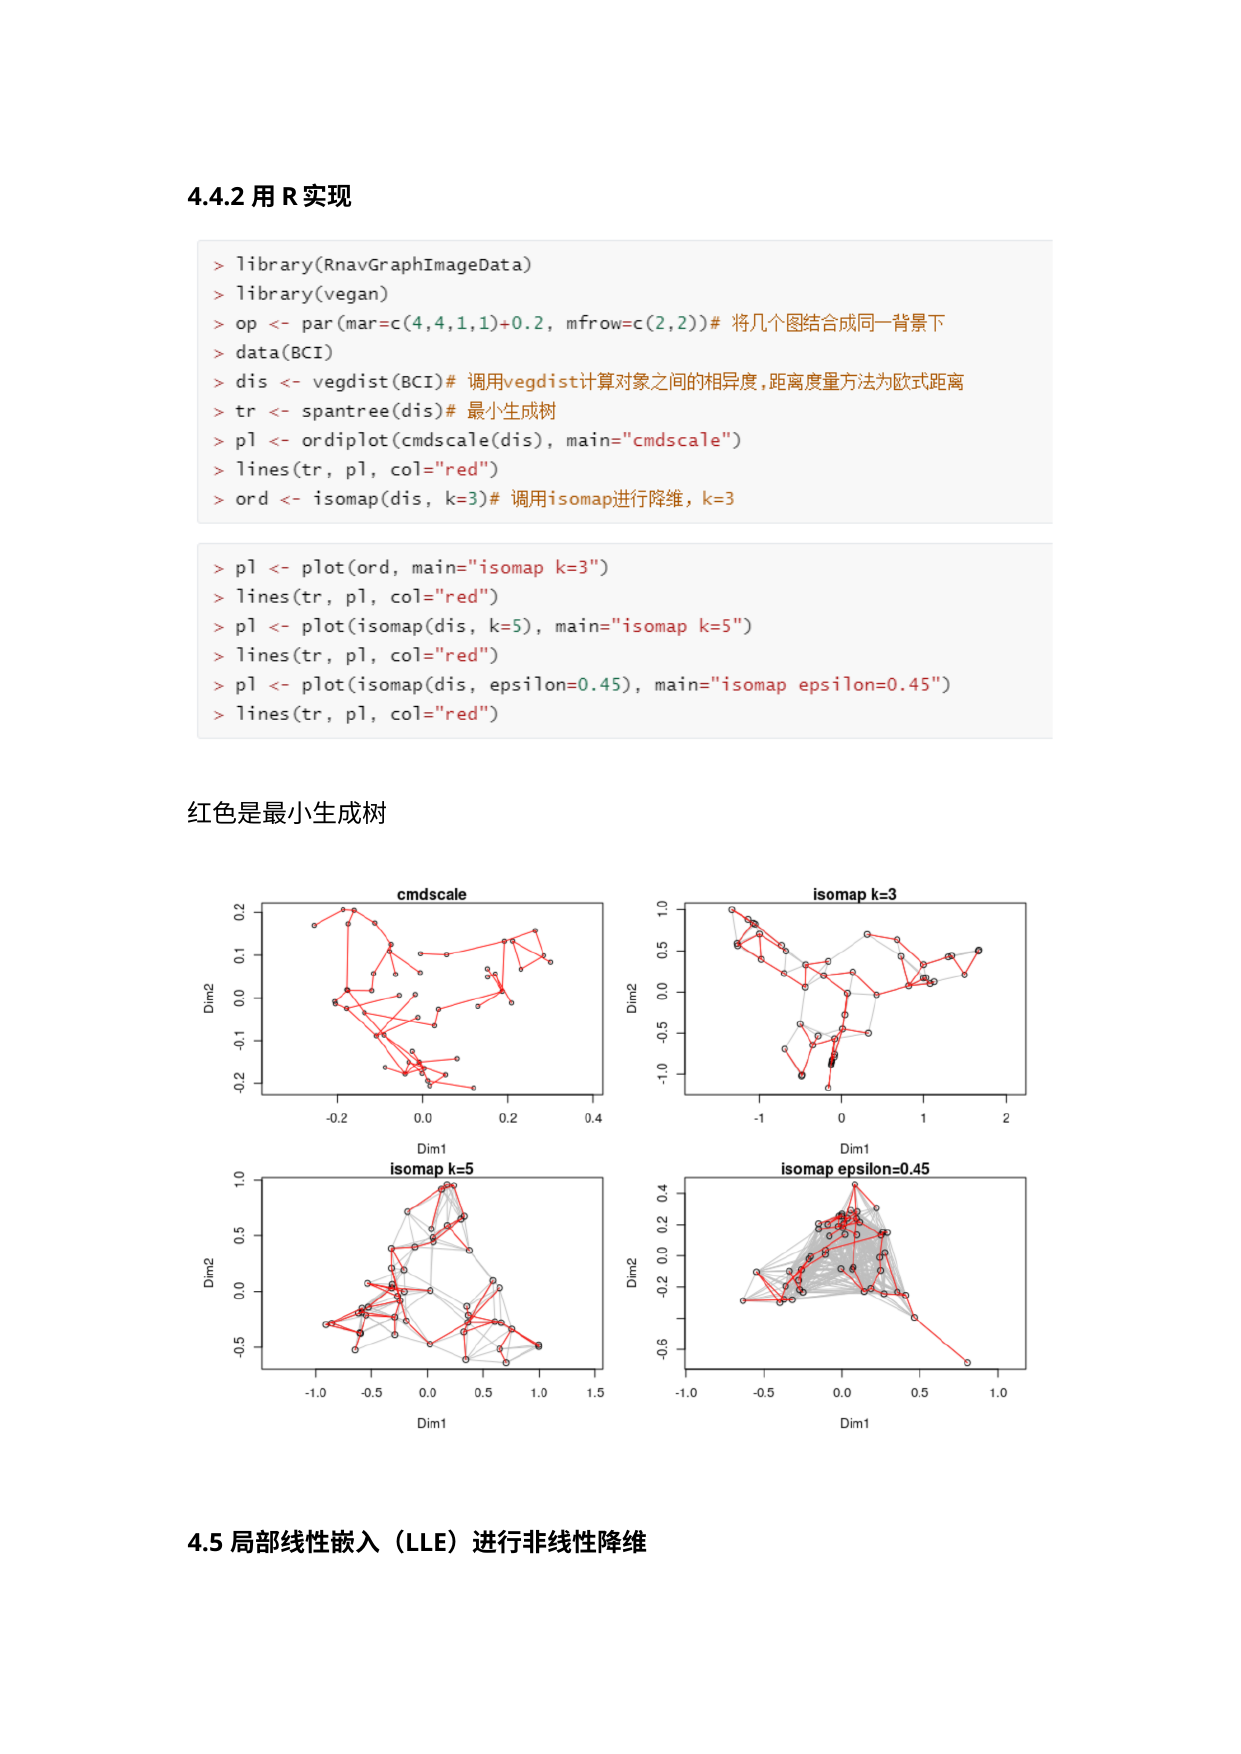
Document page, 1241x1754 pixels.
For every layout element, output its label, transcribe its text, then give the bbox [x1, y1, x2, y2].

text 4.5 局部线性嵌入（LLE）进行非线性降维 [187, 1508, 1053, 1573]
text 4.4.2 用R实现红色是最小生成树 [187, 162, 1053, 227]
picture [187, 883, 1053, 1437]
picture [187, 227, 1053, 748]
text 4.4.2 用R实现红色是最小生成树 [187, 748, 1053, 844]
